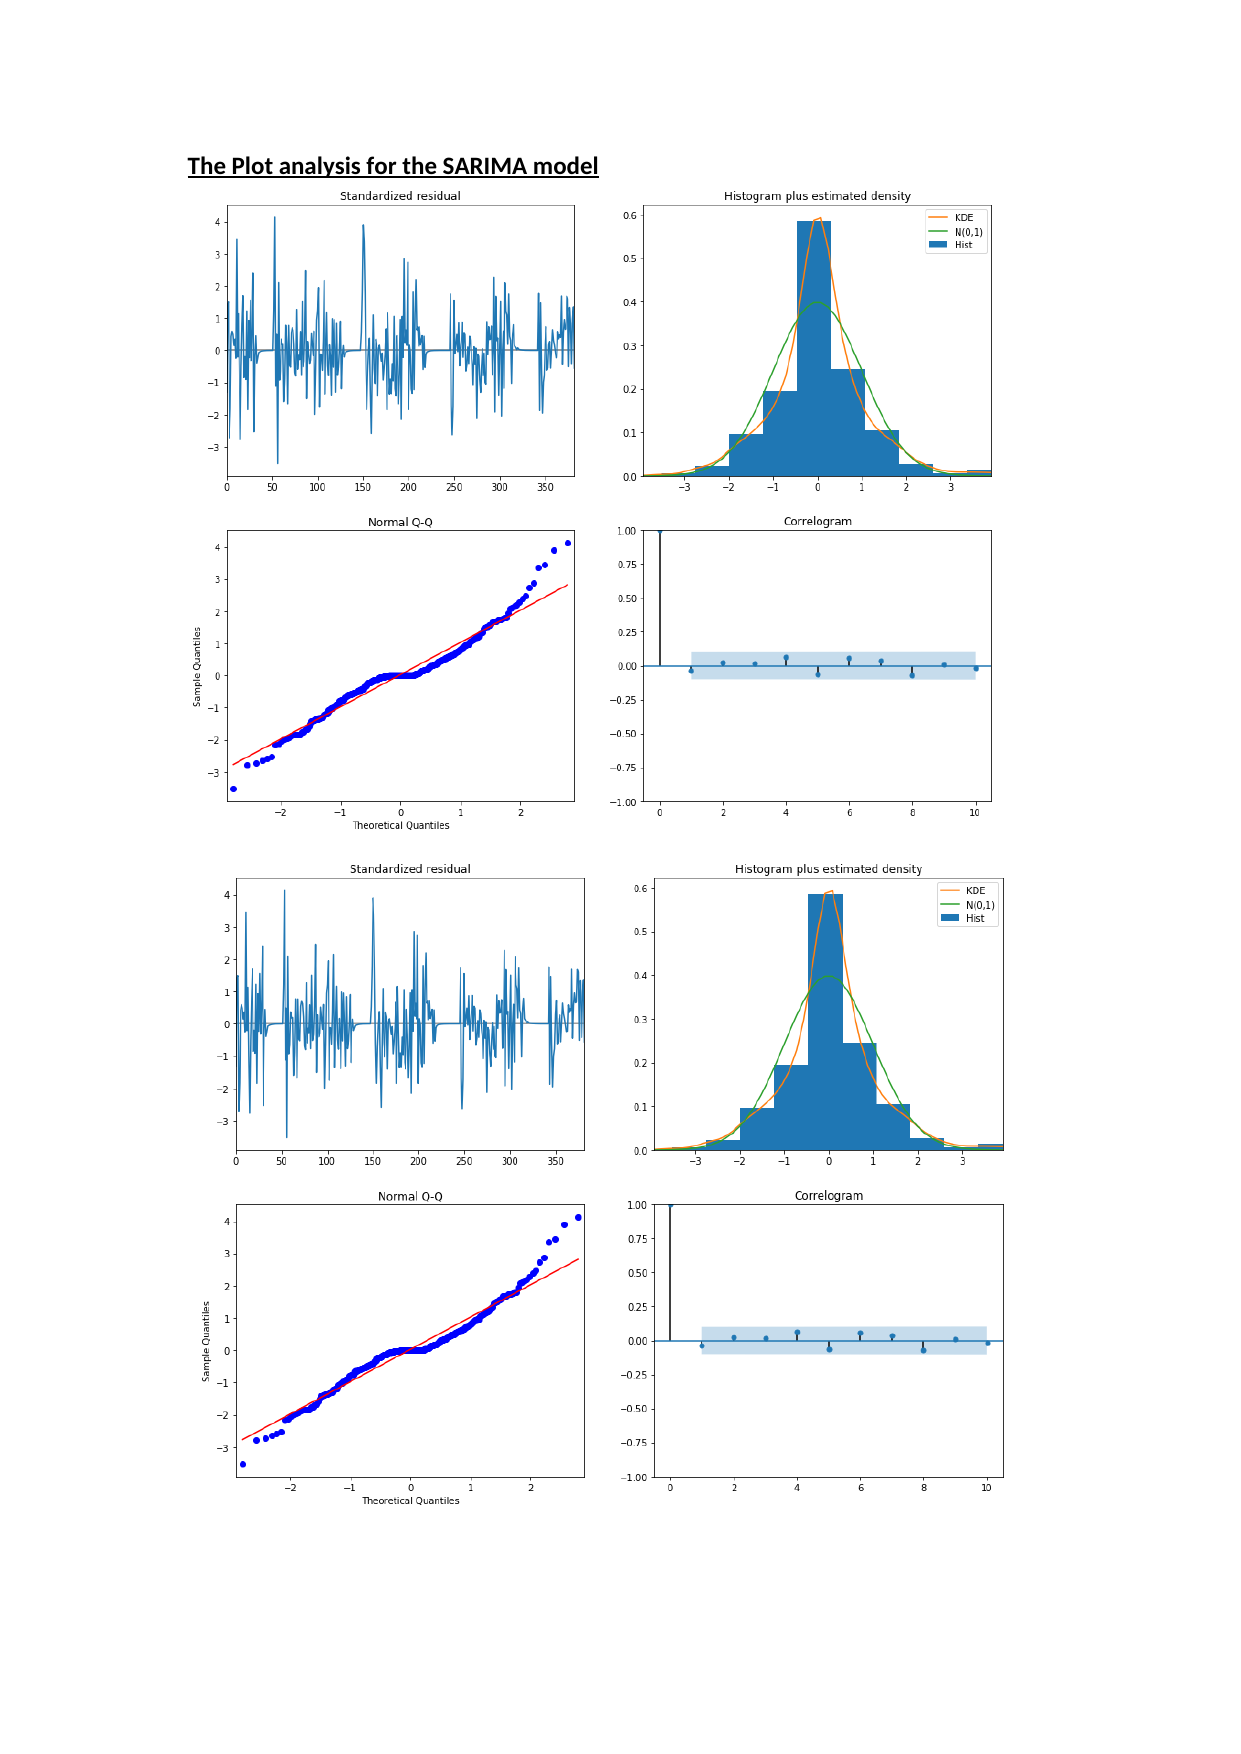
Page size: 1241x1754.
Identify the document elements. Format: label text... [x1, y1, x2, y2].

picture [187, 184, 1052, 843]
picture [187, 846, 1052, 1512]
